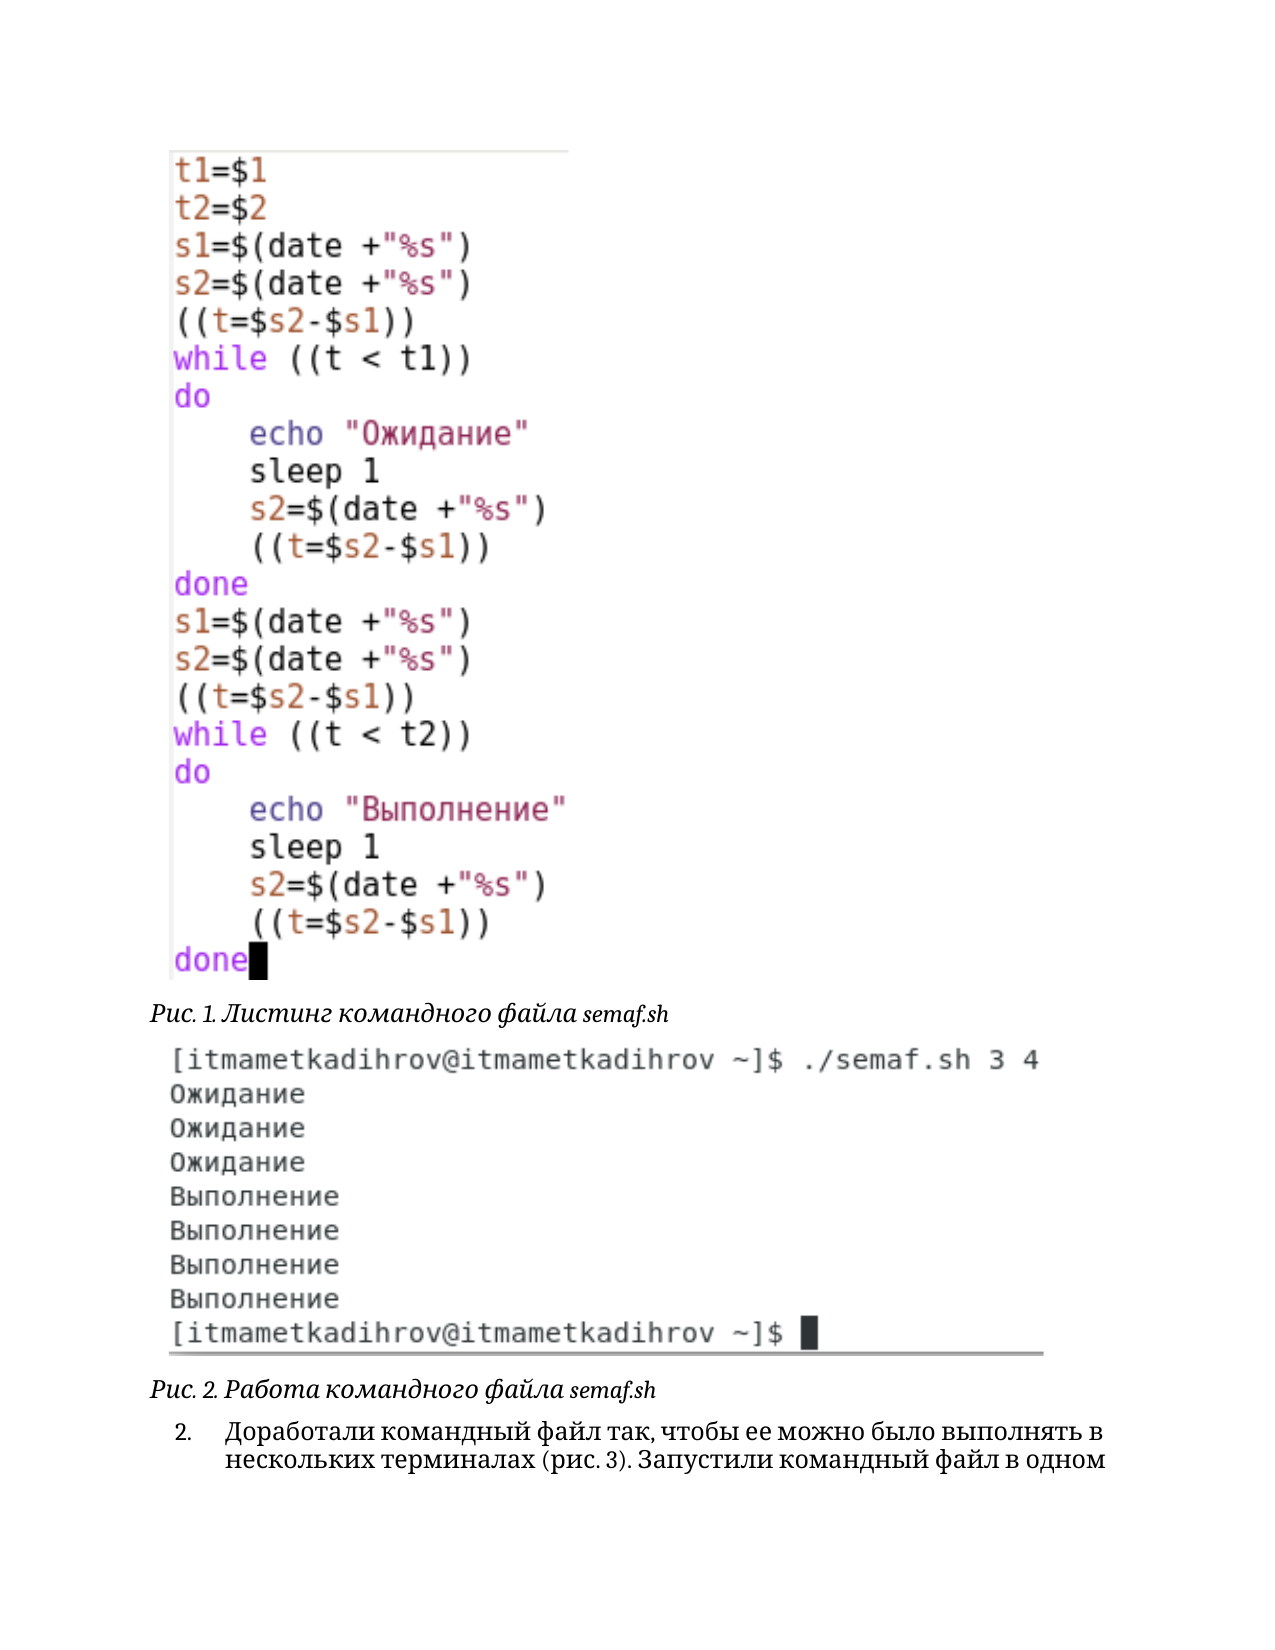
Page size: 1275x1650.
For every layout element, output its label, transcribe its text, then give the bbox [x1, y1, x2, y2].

picture [168, 150, 569, 980]
text Рис. 2. Работа командного файла semaf.sh [150, 1376, 1125, 1405]
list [175, 1418, 1125, 1475]
text Рис. 1. Листинг командного файла semaf.sh [150, 1000, 1125, 1029]
picture [168, 1041, 1044, 1356]
